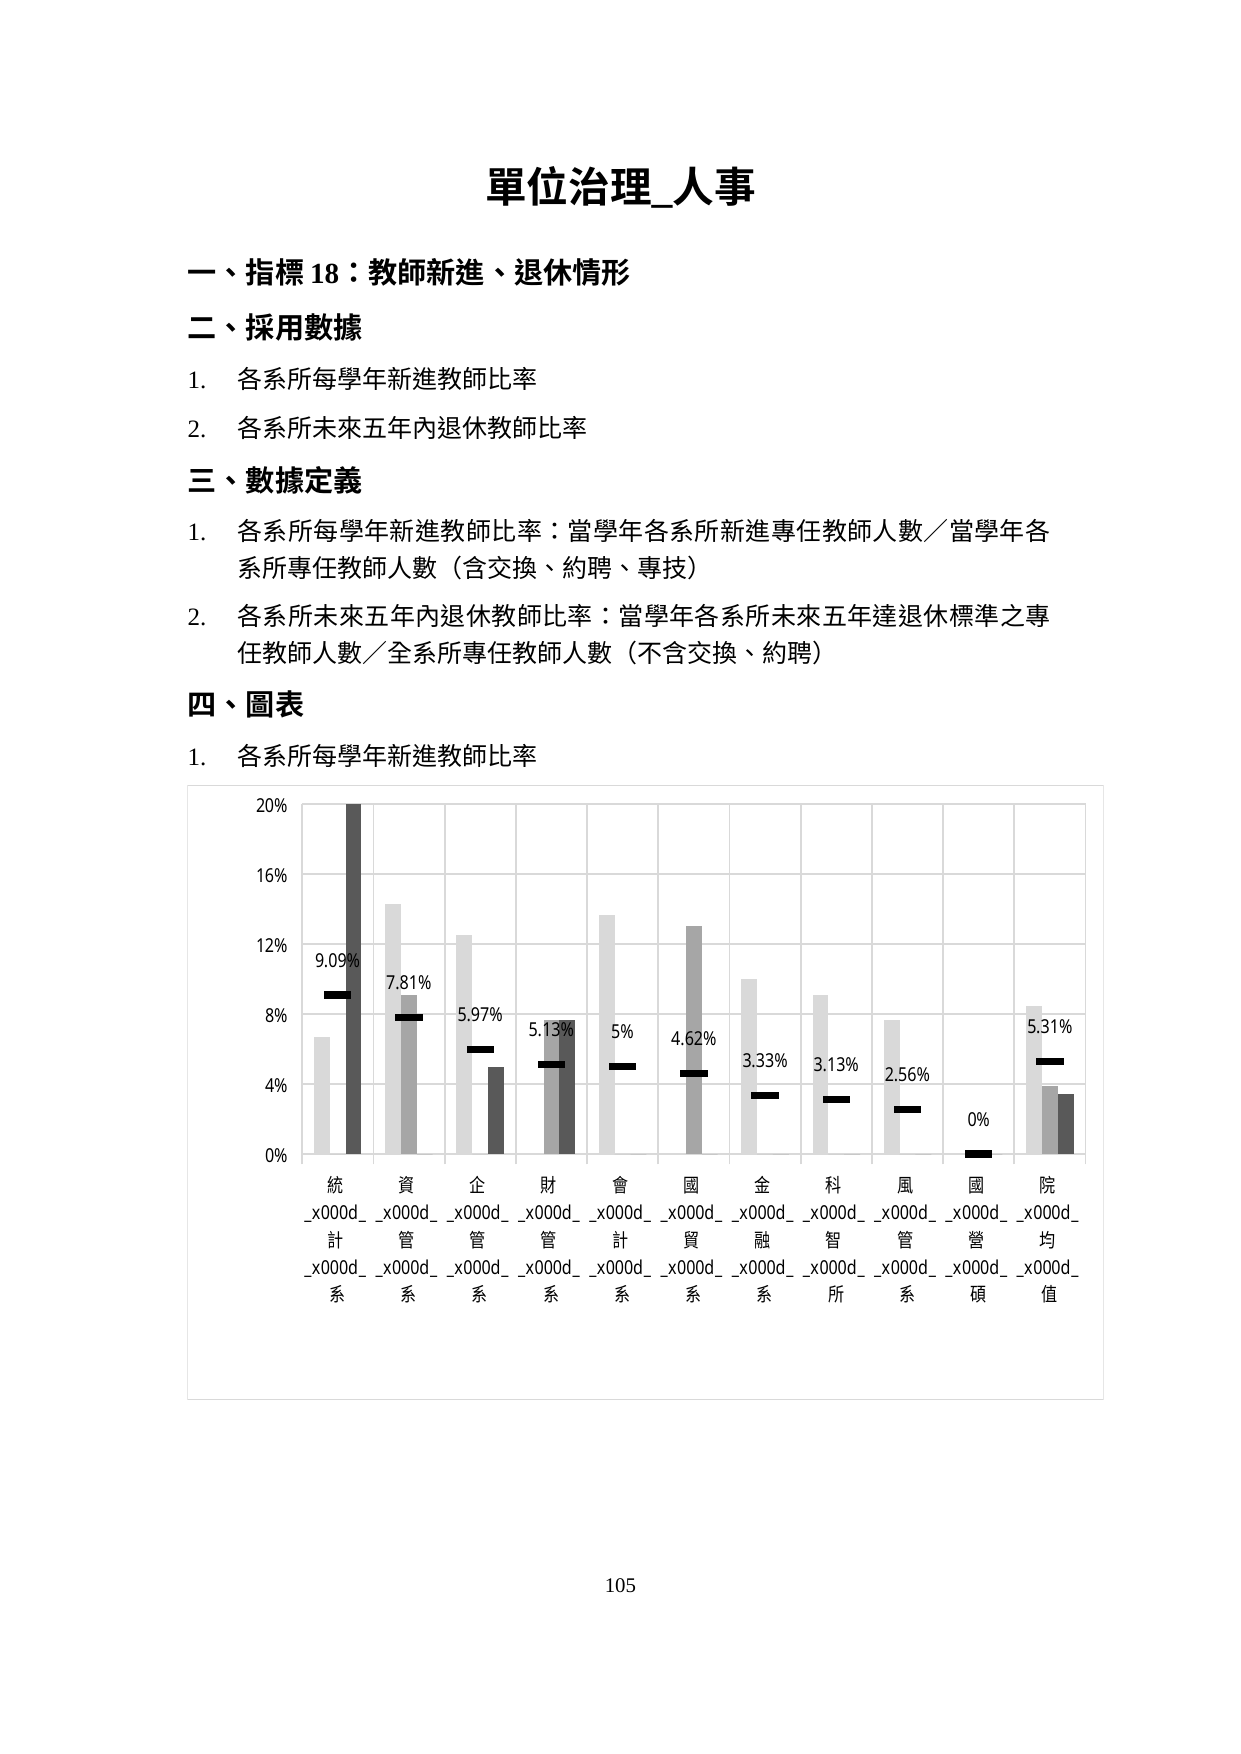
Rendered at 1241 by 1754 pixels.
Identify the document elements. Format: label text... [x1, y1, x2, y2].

list 各系所每學年新進教師比率 [187, 359, 1053, 396]
subtitle 一、指標18：教師新進、退休情形 [187, 250, 1053, 292]
list 各系所未來五年內退休教師比率：當學年各系所未來五年達退休標準之專任教師人數／全系所專任教師人數（不含交換、約聘） [187, 597, 1053, 669]
list 各系所每學年新進教師比率 [187, 737, 1053, 773]
list 各系所每學年新進教師比率：當學年各系所新進專任教師人數／當學年各系所專任教師人數（含交換、約聘、專技） [187, 512, 1053, 584]
subtitle 三、數據定義 [187, 457, 1053, 499]
subtitle 二、採用數據 [187, 305, 1053, 347]
list 各系所未來五年內退休教師比率 [187, 408, 1053, 444]
subtitle 單位治理_人事 [187, 162, 1053, 212]
subtitle 四、圖表 [187, 682, 1053, 724]
